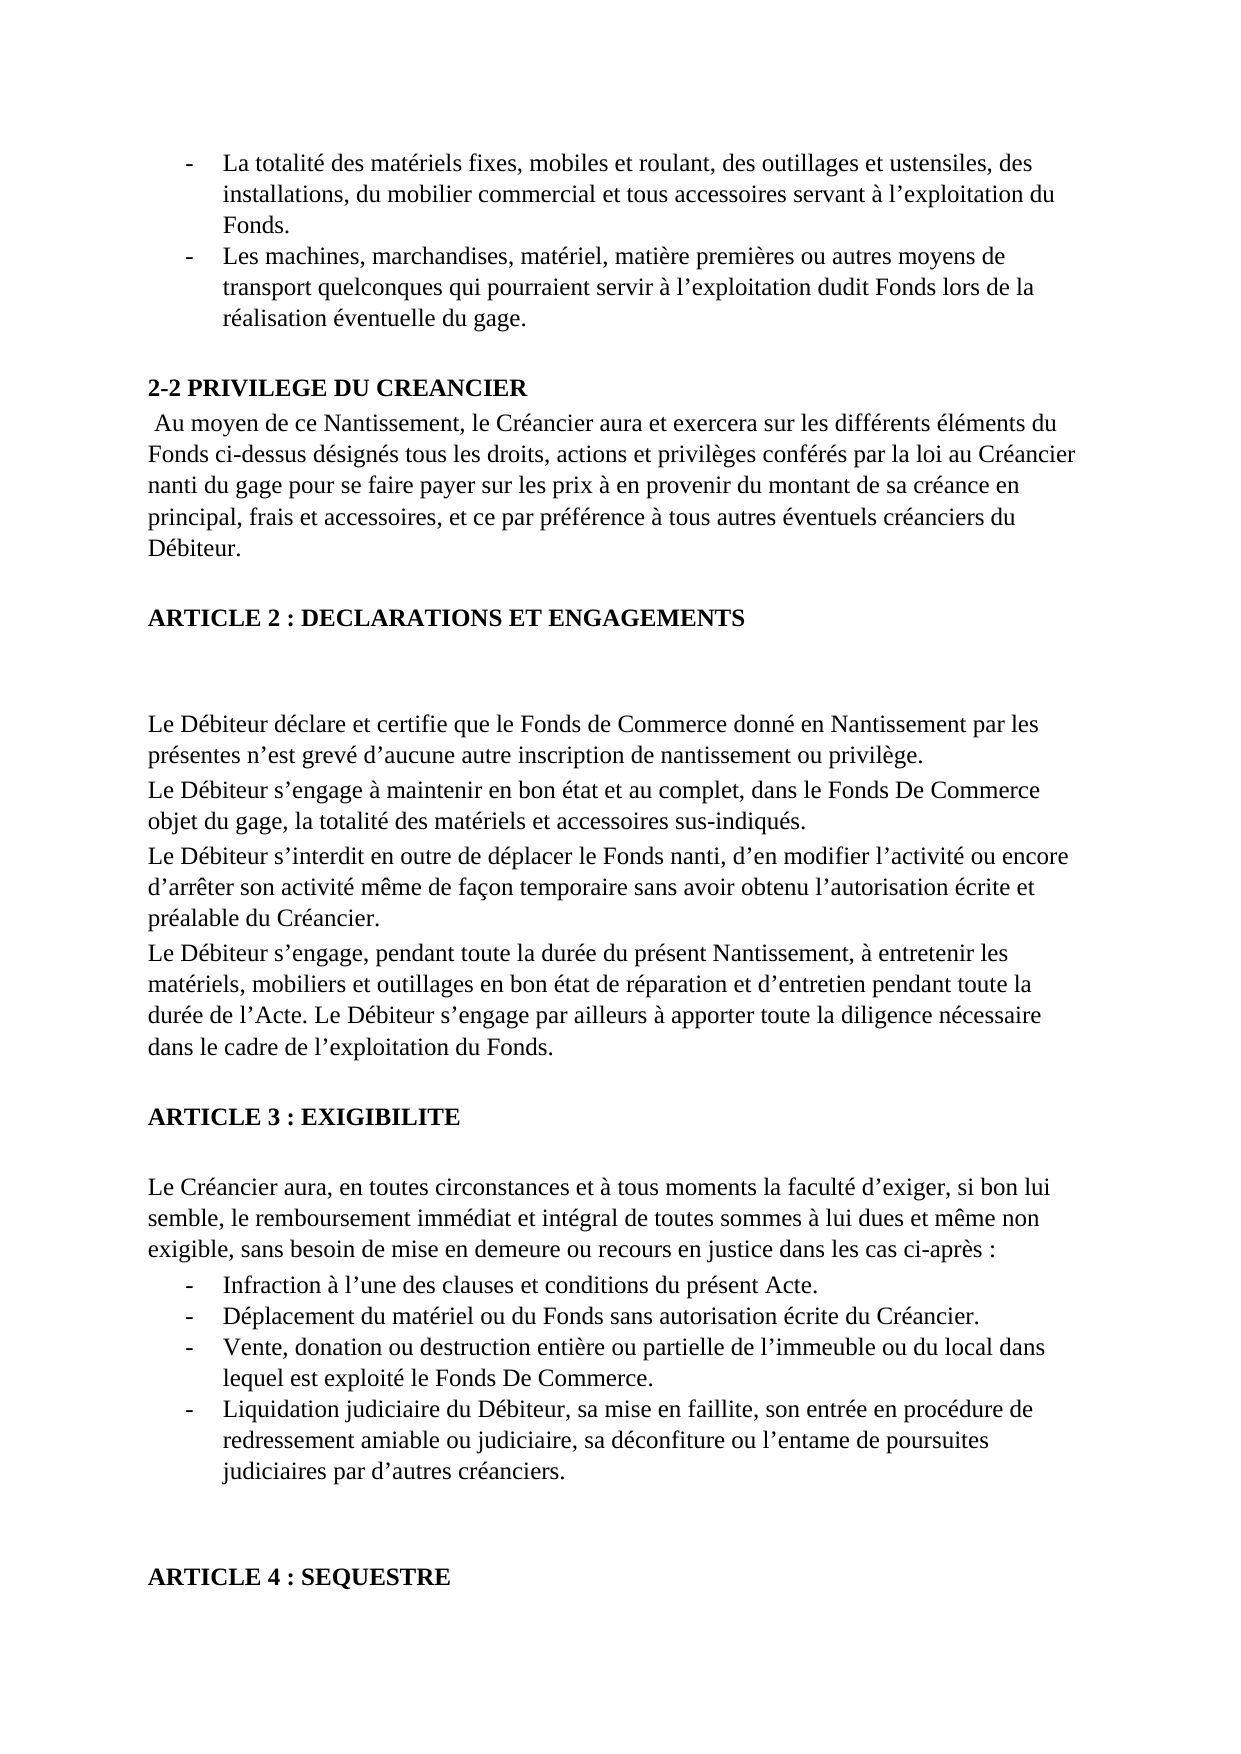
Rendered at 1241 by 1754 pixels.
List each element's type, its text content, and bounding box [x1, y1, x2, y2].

list La totalité des matériels fixes, mobiles et roulant, des outillages et ustensiles, des installations, du mobilier commercial et tous accessoires servant à l’exploitation du Fonds. [185, 148, 1093, 238]
text Le Débiteur s’engage, pendant toute la durée du présent Nantissement, à entretenir les matériels, mobiliers et outillages en bon état de réparation et d’entretien pendant toute la durée de l’Acte. Le Débiteur s’engage par ailleurs à apporter toute la diligence nécessaire dans le cadre de l’exploitation du Fonds. [148, 938, 1093, 1060]
list Les machines, marchandises, matériel, matière premières ou autres moyens de transport quelconques qui pourraient servir à l’exploitation dudit Fonds lors de la réalisation éventuelle du gage. [185, 241, 1093, 332]
text ARTICLE 3 : EXIGIBILITE [148, 1102, 1093, 1131]
list Infraction à l’une des clauses et conditions du présent Acte. [185, 1270, 1093, 1298]
text 2-2 PRIVILEGE DU CREANCIER [148, 373, 1093, 402]
text Le Débiteur s’interdit en outre de déplacer le Fonds nanti, d’en modifier l’activité ou encore d’arrêter son activité même de façon temporaire sans avoir obtenu l’autorisation écrite et préalable du Créancier. [148, 841, 1093, 932]
text Le Débiteur s’engage à maintenir en bon état et au complet, dans le Fonds De Commerce objet du gage, la totalité des matériels et accessoires sus-indiqués. [148, 775, 1093, 835]
list Liquidation judiciaire du Débiteur, sa mise en faillite, son entrée en procédure de redressement amiable ou judiciaire, sa déconfiture ou l’entame de poursuites judiciaires par d’autres créanciers. [185, 1394, 1093, 1485]
list Vente, donation ou destruction entière ou partielle de l’immeuble ou du local dans lequel est exploité le Fonds De Commerce. [185, 1332, 1093, 1392]
text Le Débiteur déclare et certifie que le Fonds de Commerce donné en Nantissement par les présentes n’est grevé d’aucune autre inscription de nantissement ou privilège. [148, 709, 1093, 768]
list Déplacement du matériel ou du Fonds sans autorisation écrite du Créancier. [185, 1301, 1093, 1329]
text ARTICLE 4 : SEQUESTRE [148, 1562, 1093, 1590]
text ARTICLE 2 : DECLARATIONS ET ENGAGEMENTS [148, 603, 1093, 632]
text Au moyen de ce Nantissement, le Créancier aura et exercera sur les différents éléments du Fonds ci-dessus désignés tous les droits, actions et privilèges conférés par la loi au Créancier nanti du gage pour se faire payer sur les prix à en provenir du montant de sa créance en principal, frais et accessoires, et ce par préférence à tous autres éventuels créanciers du Débiteur. [148, 408, 1093, 561]
text Le Créancier aura, en toutes circonstances et à tous moments la faculté d’exiger, si bon lui semble, le remboursement immédiat et intégral de toutes sommes à lui dues et même non exigible, sans besoin de mise en demeure ou recours en justice dans les cas ci-après : [148, 1172, 1093, 1263]
